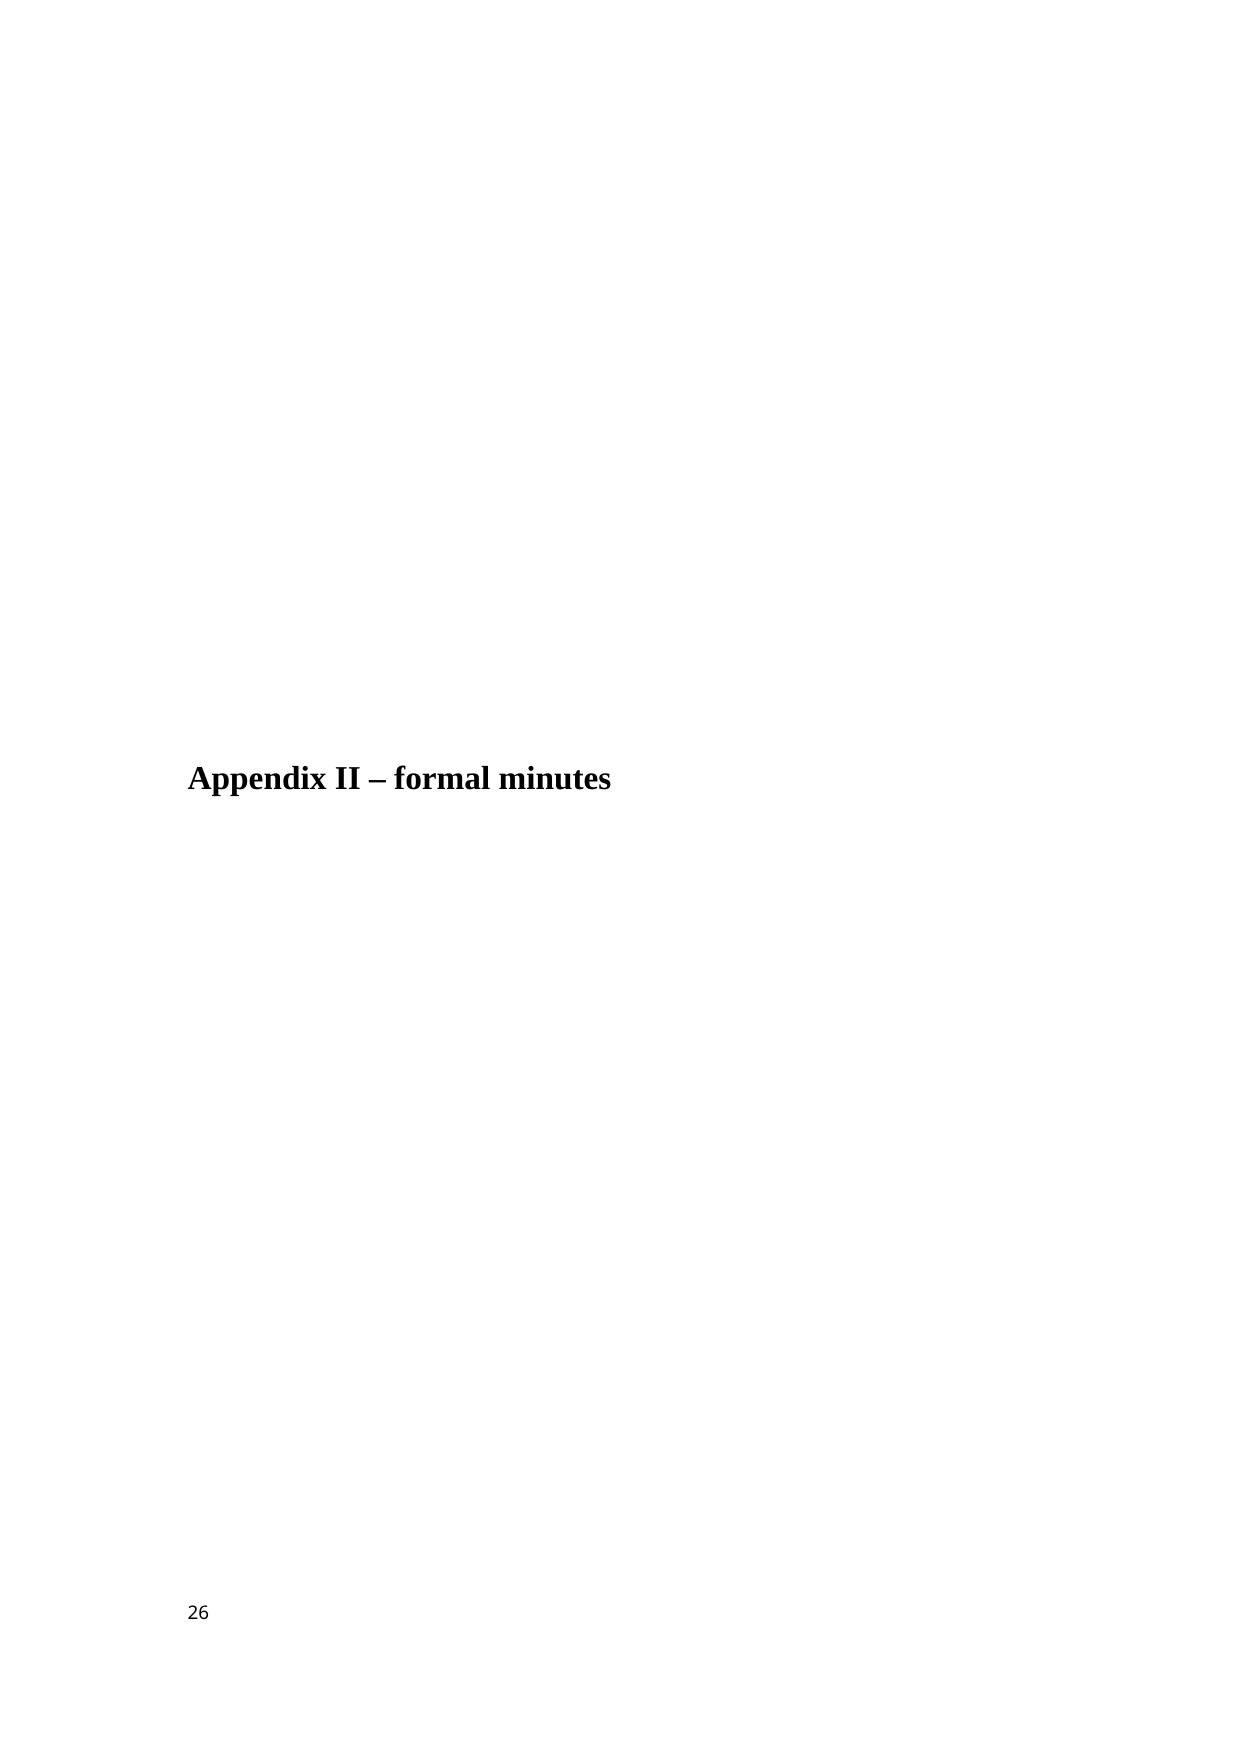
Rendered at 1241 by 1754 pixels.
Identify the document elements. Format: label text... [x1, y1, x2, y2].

text Appendix II – formal minutes [187, 745, 1053, 810]
